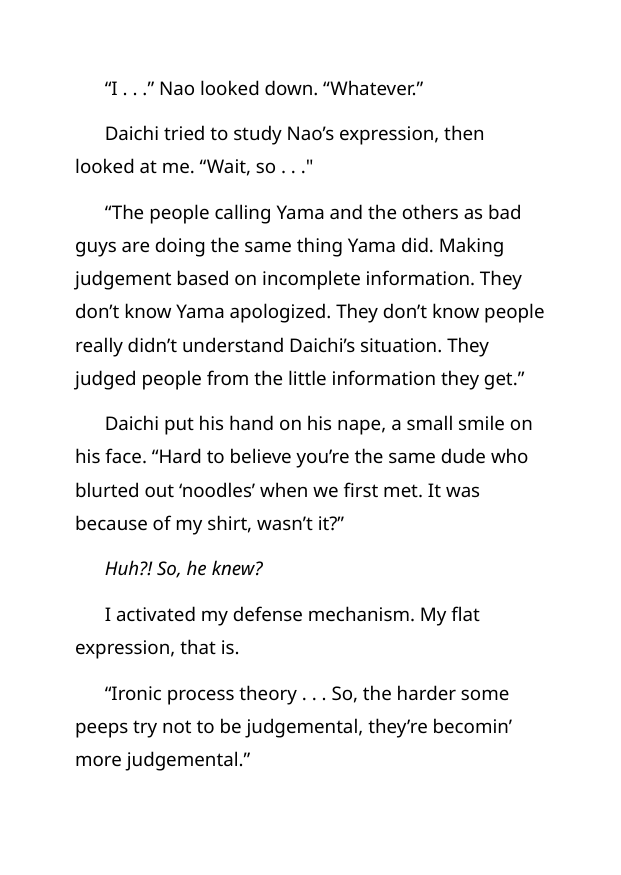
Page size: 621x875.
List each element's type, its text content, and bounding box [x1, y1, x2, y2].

text “I . . .” Nao looked down. “Whatever.” [75, 75, 545, 101]
text Daichi tried to study Nao’s expression, then looked at me. “Wait, so . . ." [75, 121, 545, 179]
text Daichi put his hand on his nape, a small smile on his face. “Hard to believe you’re the same dude who blurted out ‘noodles’ when we first met. It was because of my shirt, wasn’t it?” [75, 411, 545, 536]
text Huh?! So, he knew? [75, 556, 545, 581]
text I activated my defense mechanism. My flat expression, that is. [75, 601, 545, 660]
text “Ironic process theory . . . So, the harder some peeps try not to be judgemental, they’re becomin’ more judgemental.” [75, 680, 545, 772]
text “The people calling Yama and the others as bad guys are doing the same thing Yama did. Making judgement based on incomplete information. They don’t know Yama apologized. They don’t know people really didn’t understand Daichi’s situation. They judged people from the little information they get.” [75, 199, 545, 391]
